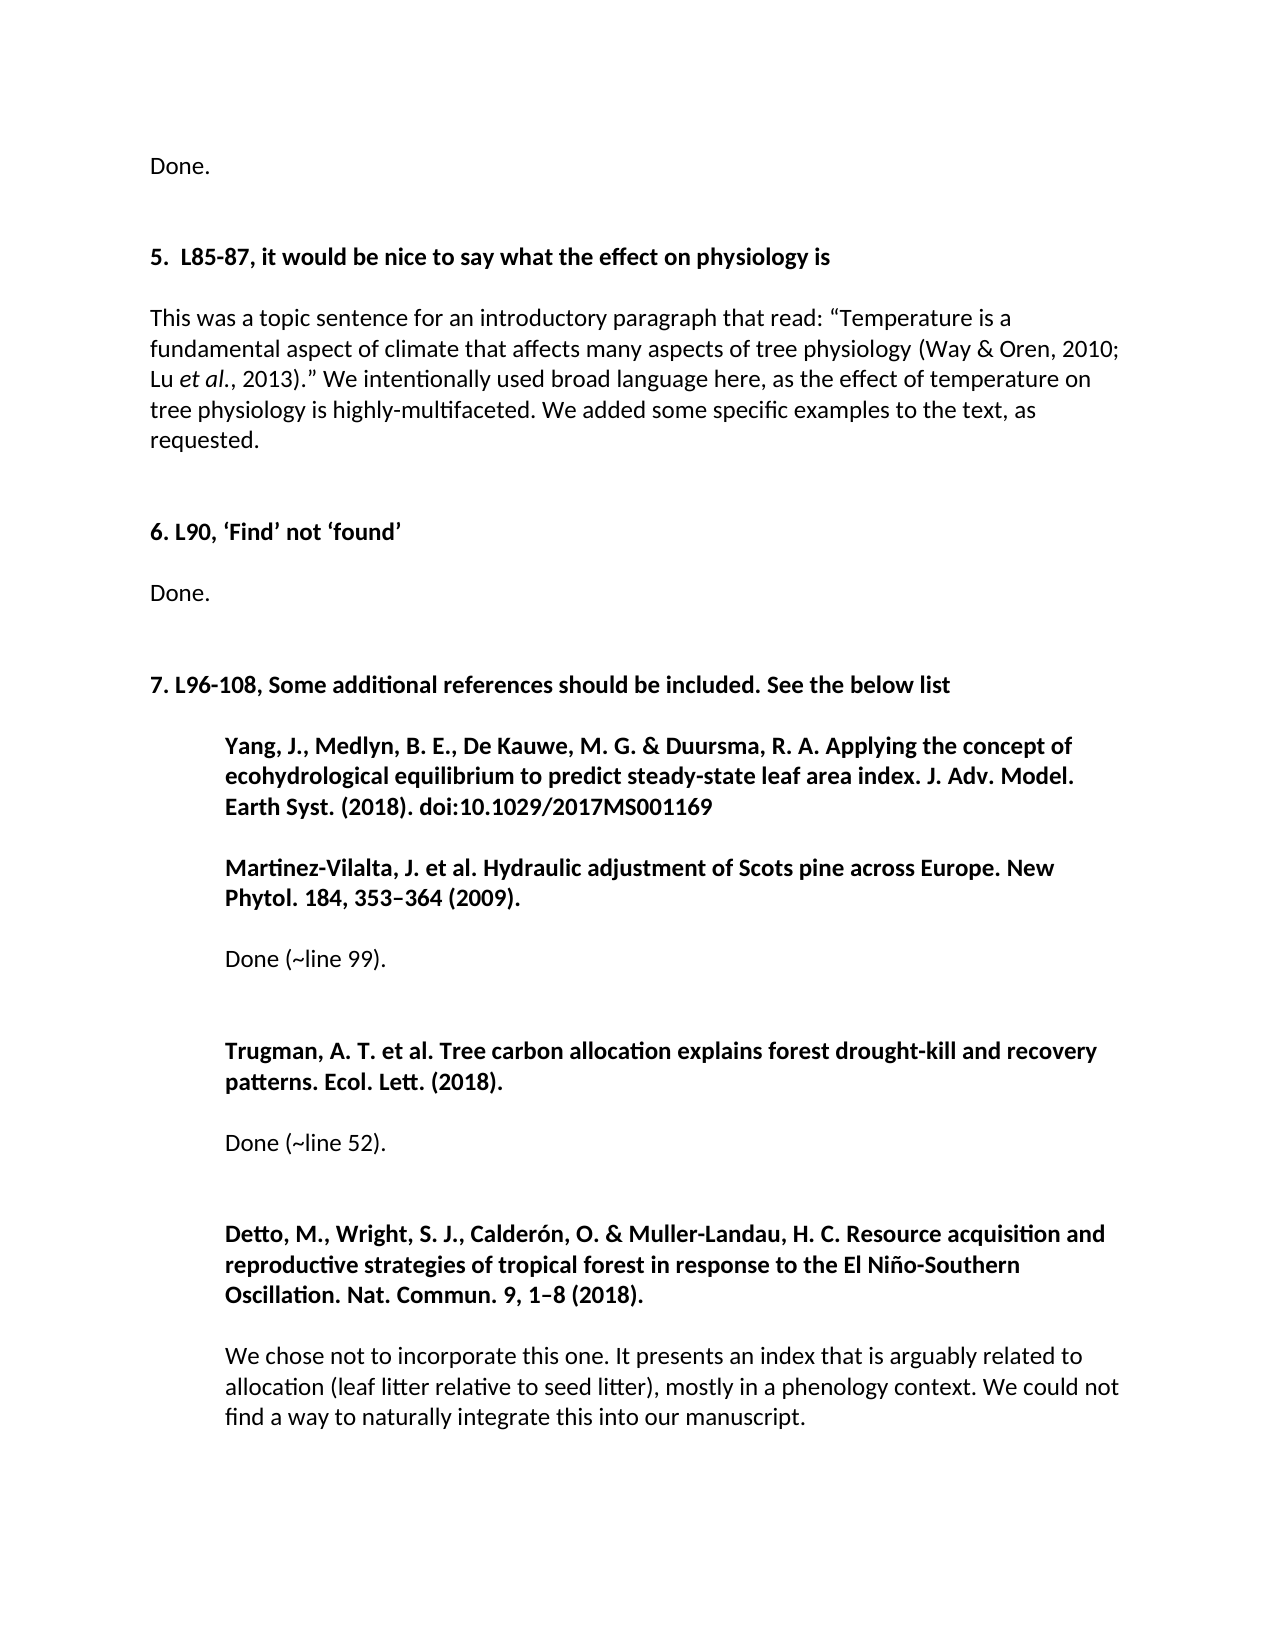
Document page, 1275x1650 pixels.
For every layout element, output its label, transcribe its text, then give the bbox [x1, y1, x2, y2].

text Done (~line 52). [225, 1127, 1125, 1157]
text 6. L90, ‘Find’ not ‘found’ [150, 516, 1125, 547]
text We chose not to incorporate this one. It presents an index that is arguably related to allocation (leaf litter relative to seed litter), mostly in a phenology context. We could not find a way to naturally integrate this into our manuscript. [225, 1340, 1125, 1432]
text Trugman, A. T. et al. Tree carbon allocation explains forest drought-kill and recovery patterns. Ecol. Lett. (2018). [225, 1035, 1125, 1096]
text 7. L96-108, Some additional references should be included. See the below list [150, 669, 1125, 699]
text Done. [150, 150, 1125, 181]
text 5. L85-87, it would be nice to say what the effect on physiology is [150, 242, 1125, 272]
text This was a topic sentence for an introductory paragraph that read: “Temperature is a fundamental aspect of climate that affects many aspects of tree physiology (Way & Oren, 2010; Lu et al., 2013).” We intentionally used broad language here, as the effect of temperature on tree physiology is highly-multifaceted. We added some specific examples to the text, as requested. [150, 303, 1125, 455]
text Done. [150, 577, 1125, 608]
text Martinez-Vilalta, J. et al. Hydraulic adjustment of Scots pine across Europe. New Phytol. 184, 353–364 (2009). [225, 852, 1125, 913]
text Detto, M., Wright, S. J., Calderón, O. & Muller-Landau, H. C. Resource acquisition and reproductive strategies of tropical forest in response to the El Niño-Southern Oscillation. Nat. Commun. 9, 1–8 (2018). [225, 1218, 1125, 1310]
text Yang, J., Medlyn, B. E., De Kauwe, M. G. & Duursma, R. A. Applying the concept of ecohydrological equilibrium to predict steady-state leaf area index. J. Adv. Model. Earth Syst. (2018). doi:10.1029/2017MS001169 [225, 730, 1125, 821]
text Done (~line 99). [225, 943, 1125, 974]
